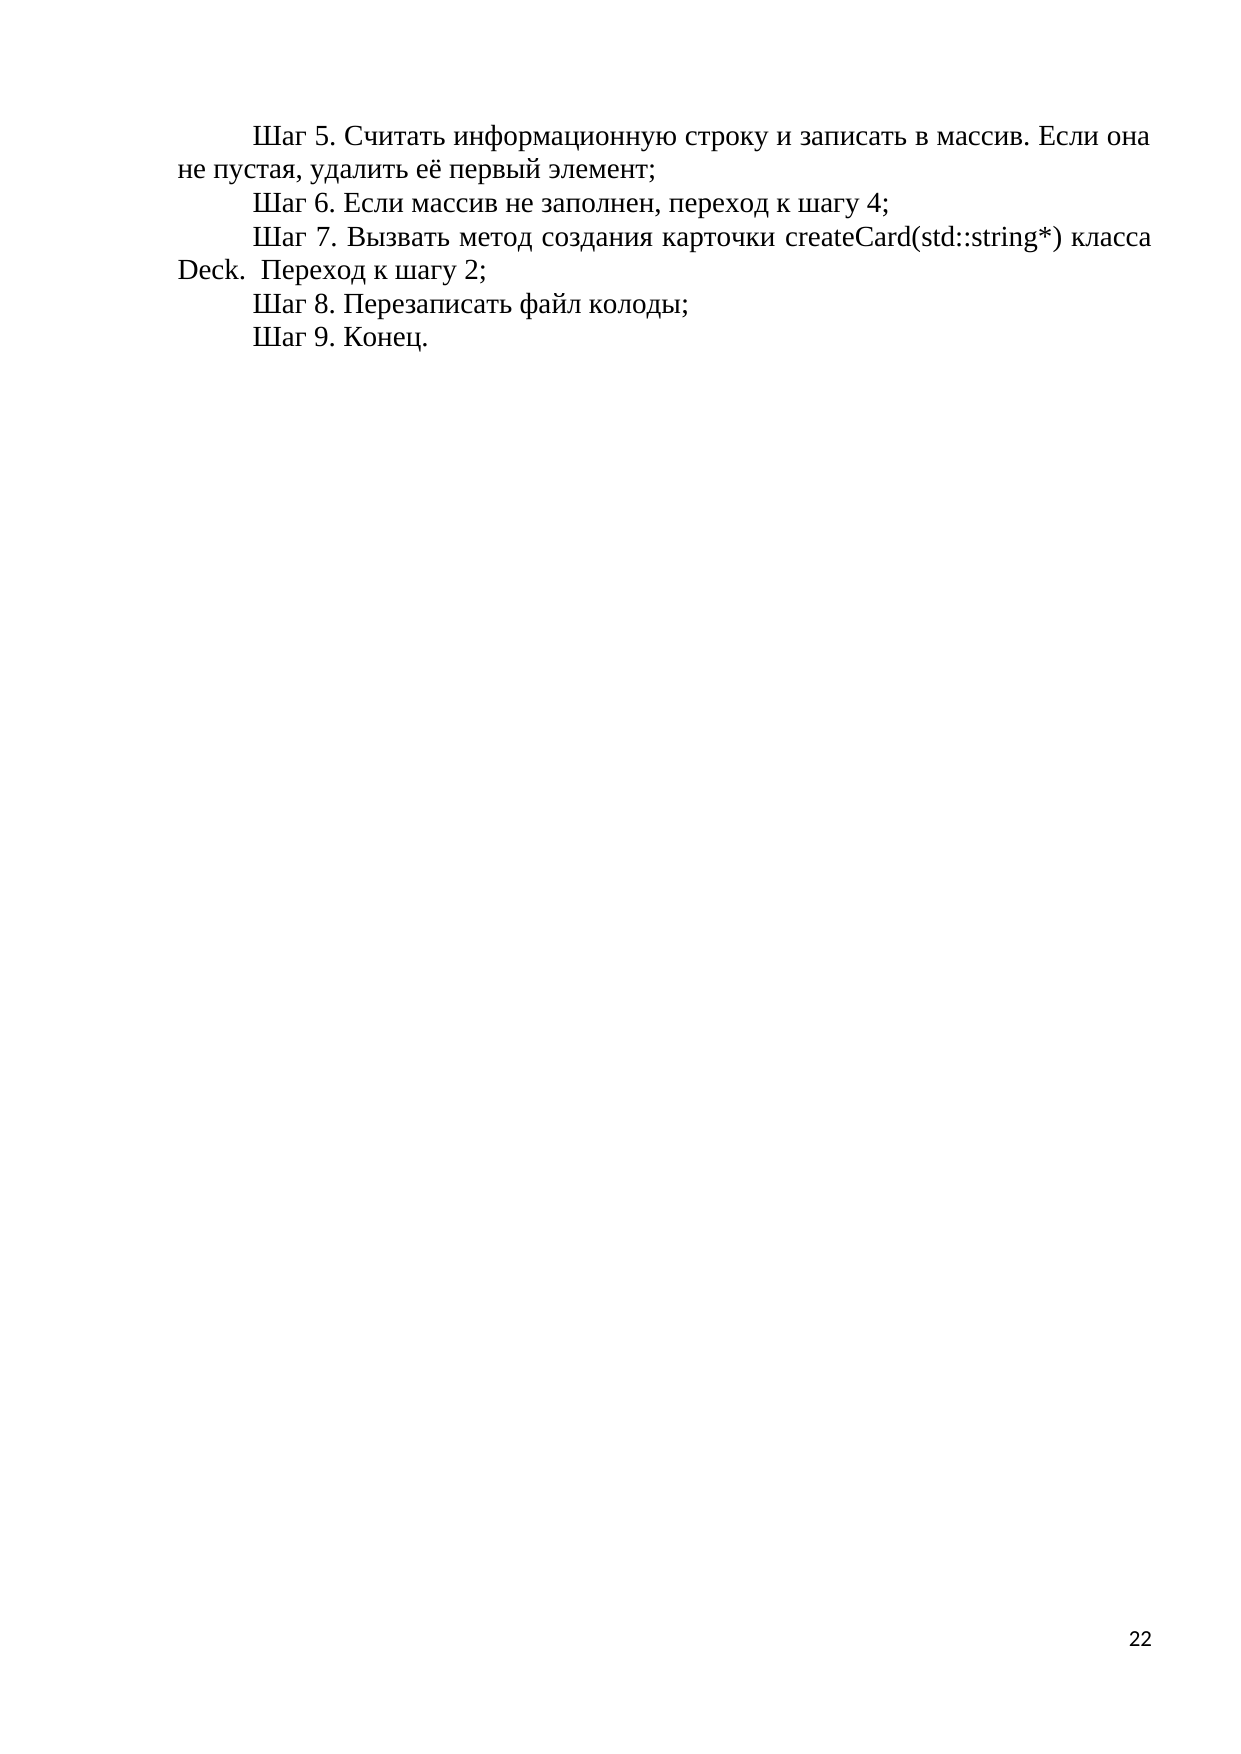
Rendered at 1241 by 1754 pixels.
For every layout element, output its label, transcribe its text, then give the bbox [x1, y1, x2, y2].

text Шаг 6. Если массив не заполнен, переход к шагу 4; [177, 185, 1152, 219]
text Шаг 8. Перезаписать файл колоды; [177, 286, 1152, 319]
text Шаг 5. Считать информационную строку и записать в массив. Если она не пустая, удалить её первый элемент; [177, 118, 1152, 185]
text Шаг 7. Вызвать метод создания карточки createCard(std::string*) класса Deck. Переход к шагу 2; [177, 219, 1152, 286]
text Шаг 9. Конец. [177, 319, 1152, 353]
